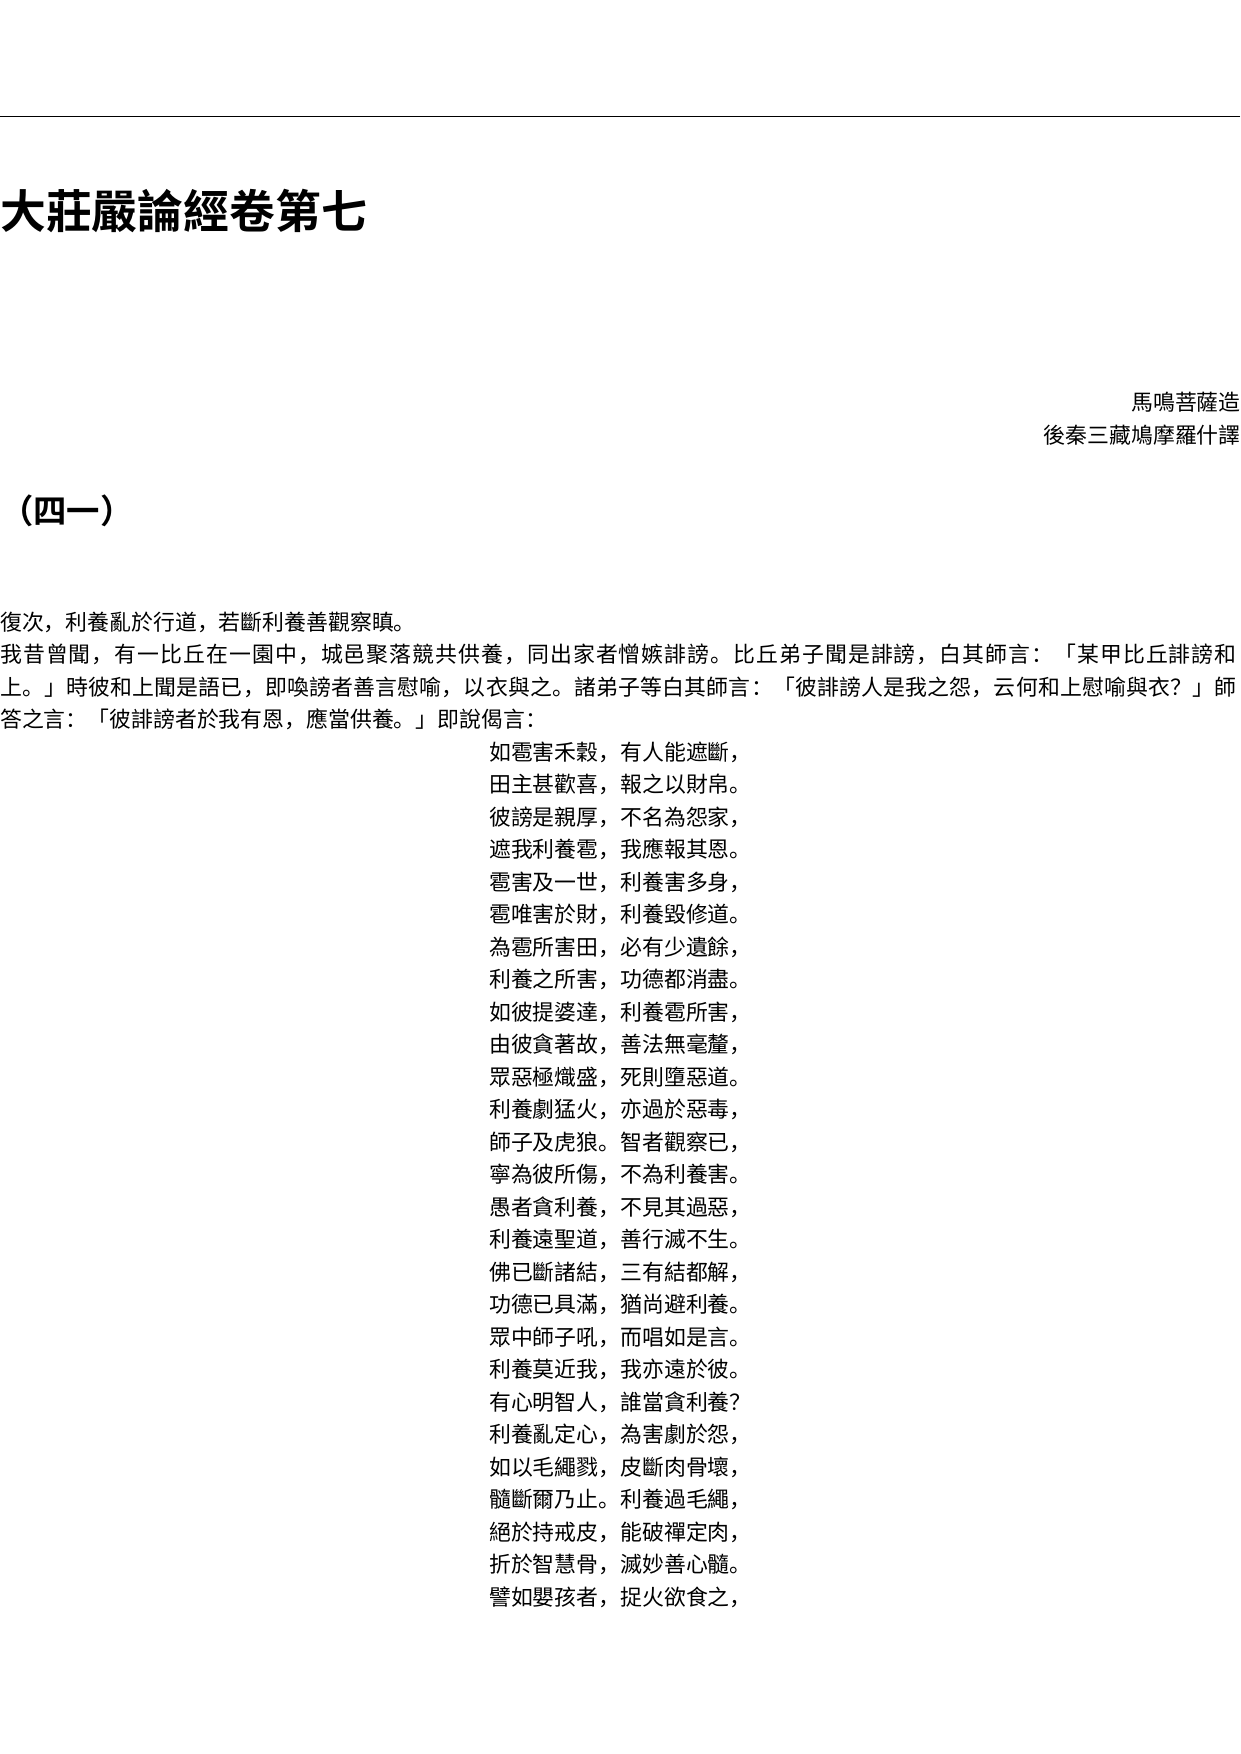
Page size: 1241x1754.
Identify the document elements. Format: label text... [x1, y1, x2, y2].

text 眾惡極熾盛，死則墮惡道。 [0, 1059, 1240, 1092]
text 如雹害禾穀，有人能遮斷， [0, 734, 1240, 767]
text 折於智慧骨，滅妙善心髓。 [0, 1547, 1240, 1579]
text 復次，利養亂於行道，若斷利養善觀察瞋。 [0, 604, 1240, 637]
text 眾中師子吼，而唱如是言。 [0, 1319, 1240, 1352]
text 功德已具滿，猶尚避利養。 [0, 1287, 1240, 1319]
text 雹唯害於財，利養毀修道。 [0, 897, 1240, 929]
text 如以毛繩戮，皮斷肉骨壞， [0, 1449, 1240, 1482]
text 由彼貪著故，善法無毫釐， [0, 1027, 1240, 1059]
text 為雹所害田，必有少遺餘， [0, 929, 1240, 962]
subtitle （四一） [0, 477, 1240, 542]
text 雹害及一世，利養害多身， [0, 864, 1240, 897]
text 後秦三藏鳩摩羅什譯 [0, 417, 1240, 450]
text 絕於持戒皮，能破禪定肉， [0, 1514, 1240, 1547]
text 利養亂定心，為害劇於怨， [0, 1417, 1240, 1449]
text 利養遠聖道，善行滅不生。 [0, 1222, 1240, 1254]
text 師子及虎狼。智者觀察已， [0, 1124, 1240, 1157]
text 我昔曾聞，有一比丘在一園中，城邑聚落競共供養，同出家者憎嫉誹謗。比丘弟子聞是誹謗，白其師言：「某甲比丘誹謗和上。」時彼和上聞是語已，即喚謗者善言慰喻，以衣與之。諸弟子等白其師言：「彼誹謗人是我之怨，云何和上慰喻與衣？」師答之言：「彼誹謗者於我有恩，應當供養。」即說偈言： [0, 637, 1240, 734]
text 馬鳴菩薩造 [0, 385, 1240, 417]
text 遮我利養雹，我應報其恩。 [0, 832, 1240, 864]
text 譬如嬰孩者，捉火欲食之， [0, 1579, 1240, 1612]
text 佛已斷諸結，三有結都解， [0, 1254, 1240, 1287]
text 有心明智人，誰當貪利養？ [0, 1384, 1240, 1417]
text 髓斷爾乃止。利養過毛繩， [0, 1482, 1240, 1514]
text 田主甚歡喜，報之以財帛。 [0, 767, 1240, 799]
text 利養之所害，功德都消盡。 [0, 962, 1240, 994]
text 愚者貪利養，不見其過惡， [0, 1189, 1240, 1222]
text 利養劇猛火，亦過於惡毒， [0, 1092, 1240, 1124]
text 利養莫近我，我亦遠於彼。 [0, 1352, 1240, 1384]
subtitle 大莊嚴論經卷第七 [0, 159, 1240, 257]
text 寧為彼所傷，不為利養害。 [0, 1157, 1240, 1189]
text 如彼提婆達，利養雹所害， [0, 994, 1240, 1027]
text 彼謗是親厚，不名為怨家， [0, 799, 1240, 832]
